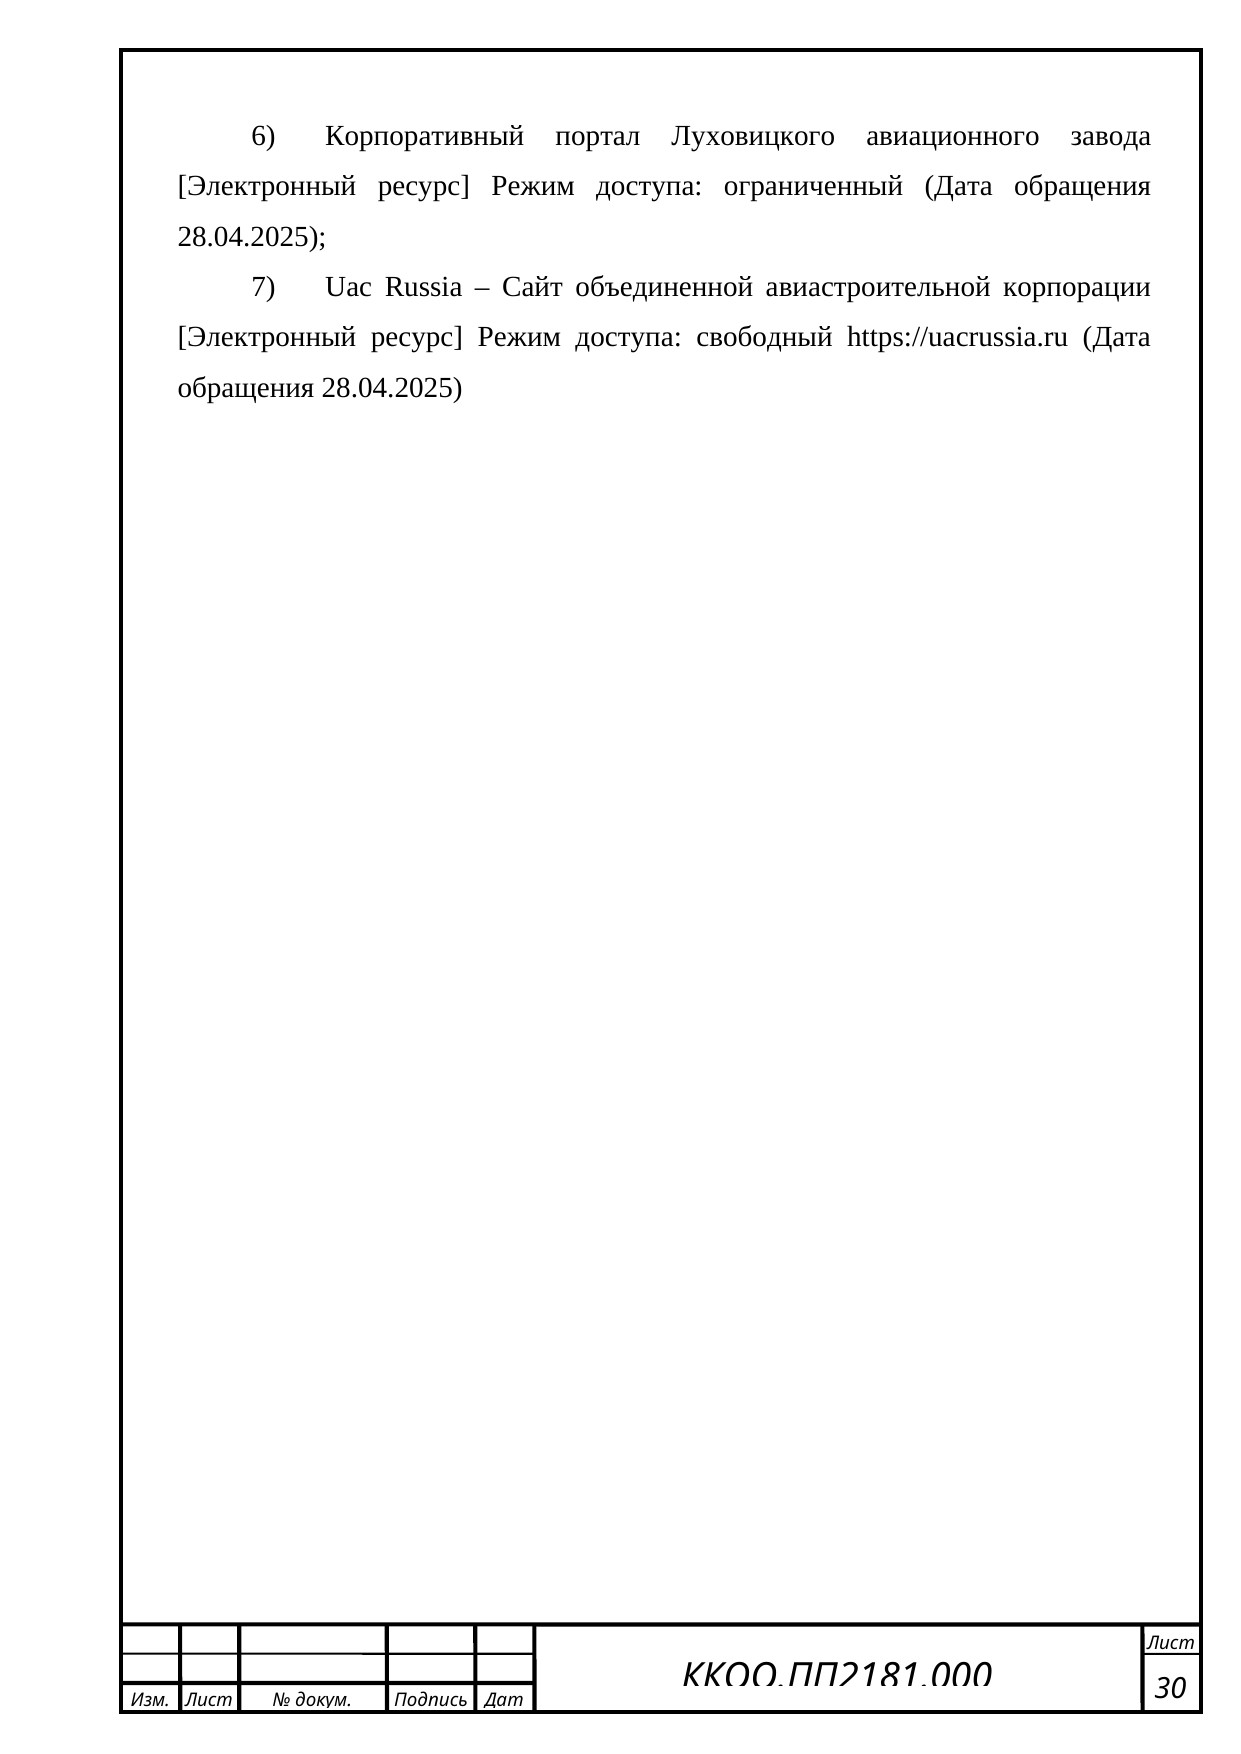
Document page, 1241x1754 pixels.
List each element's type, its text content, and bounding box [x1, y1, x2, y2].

list Uac Russia – Сайт объединенной авиастроительной корпорации [Электронный ресурс] Режим доступа: свободный https://uacrussia.ru (Дата обращения 28.04.2025) [177, 269, 1152, 403]
list Корпоративный портал Луховицкого авиационного завода [Электронный ресурс] Режим доступа: ограниченный (Дата обращения 28.04.2025); [177, 118, 1152, 252]
